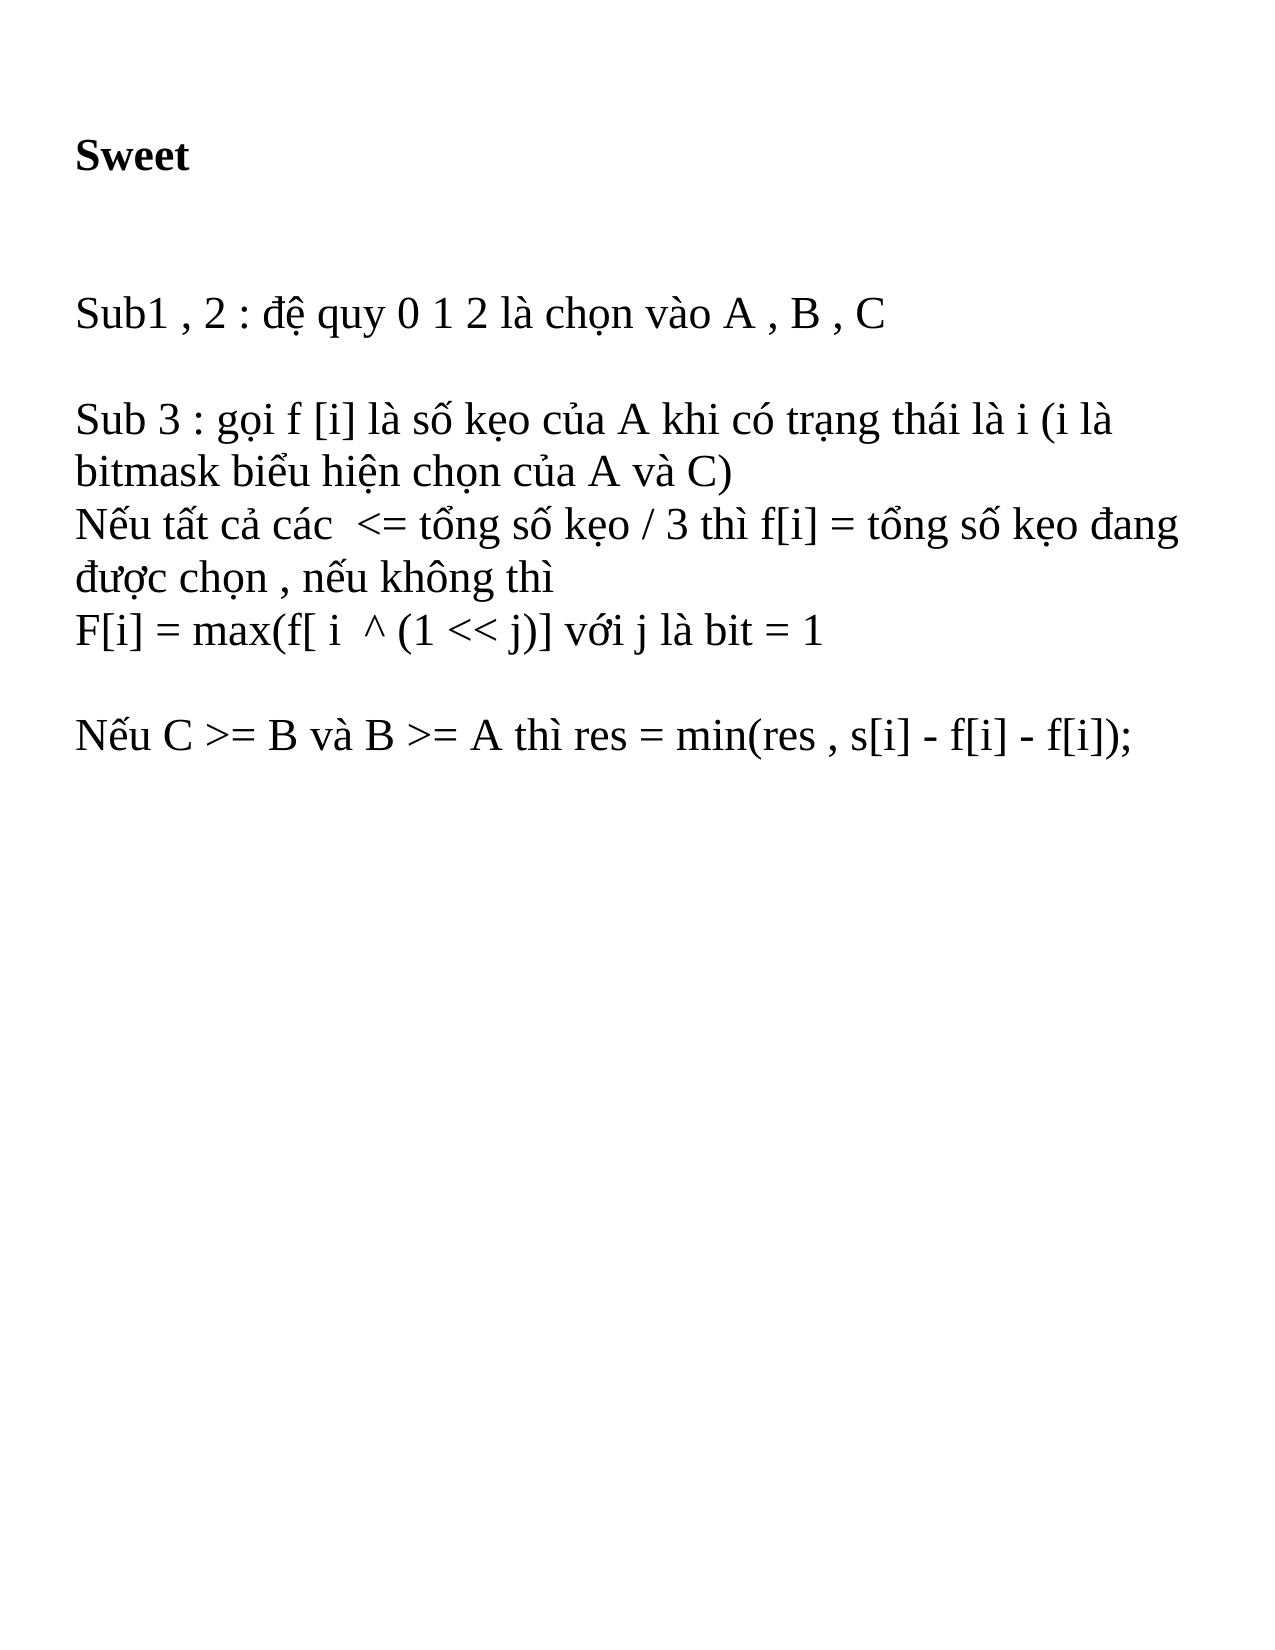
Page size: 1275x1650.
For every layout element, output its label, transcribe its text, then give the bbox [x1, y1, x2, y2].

text F[i] = max(f[ i ^ (1 << j)] với j là bit = 1 [75, 602, 1200, 655]
text Nếu C >= B và B >= A thì res = min(res , s[i] - f[i] - f[i]); [75, 707, 1200, 760]
text Sweet [75, 128, 1200, 180]
text Sub1 , 2 : đệ quy 0 1 2 là chọn vào A , B , C [75, 286, 1200, 338]
text Nếu tất cả các <= tổng số kẹo / 3 thì f[i] = tổng số kẹo đang được chọn , nếu không thì [75, 497, 1200, 602]
text Sub 3 : gọi f [i] là số kẹo của A khi có trạng thái là i (i là bitmask biểu hiện chọn của A và C) [75, 391, 1200, 497]
